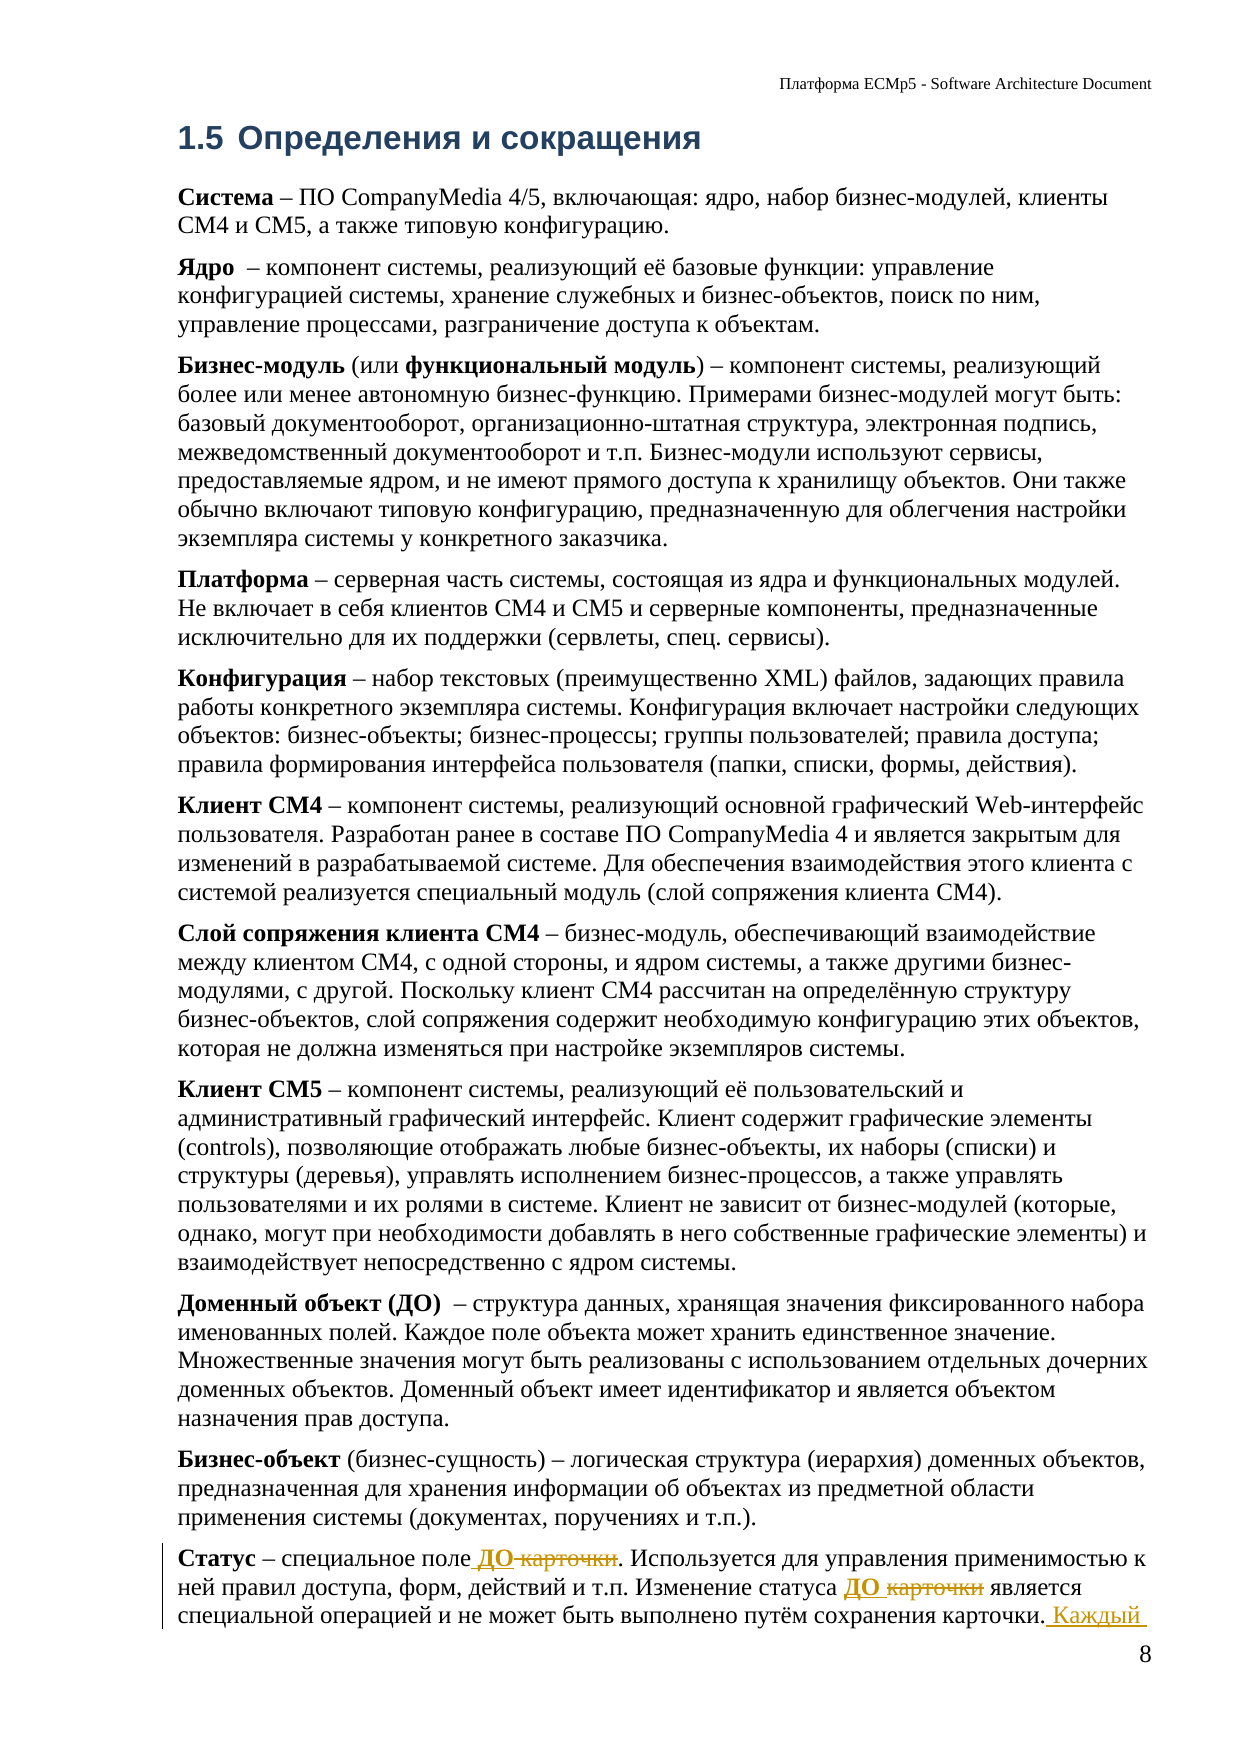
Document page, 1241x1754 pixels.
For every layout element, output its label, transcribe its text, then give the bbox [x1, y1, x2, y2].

subtitle Определения и сокращения [177, 118, 1152, 157]
text Конфигурация – набор текстовых (преимущественно XML) файлов, задающих правила работы конкретного экземпляра системы. Конфигурация включает настройки следующих объектов: бизнес-объекты; бизнес-процессы; группы пользователей; правила доступа; правила формирования интерфейса пользователя (папки, списки, формы, действия). [177, 663, 1152, 778]
text Платформа – серверная часть системы, состоящая из ядра и функциональных модулей. Не включает в себя клиентов CM4 и CM5 и серверные компоненты, предназначенные исключительно для их поддержки (сервлеты, спец. сервисы). [177, 564, 1152, 650]
text Ядро – компонент системы, реализующий её базовые функции: управление конфигурацией системы, хранение служебных и бизнес-объектов, поиск по ним, управление процессами, разграничение доступа к объектам. [177, 252, 1152, 338]
text Бизнес-модуль (или функциональный модуль) – компонент системы, реализующий более или менее автономную бизнес-функцию. Примерами бизнес-модулей могут быть: базовый документооборот, организационно-штатная структура, электронная подпись, межведомственный документооборот и т.п. Бизнес-модули используют сервисы, предоставляемые ядром, и не имеют прямого доступа к хранилищу объектов. Они также обычно включают типовую конфигурацию, предназначенную для облегчения настройки экземпляра системы у конкретного заказчика. [177, 350, 1152, 552]
text Слой сопряжения клиента CM4 – бизнес-модуль, обеспечивающий взаимодействие между клиентом CM4, с одной стороны, и ядром системы, а также другими бизнес-модулями, с другой. Поскольку клиент CM4 рассчитан на определённую структуру бизнес-объектов, слой сопряжения содержит необходимую конфигурацию этих объектов, которая не должна изменяться при настройке экземпляров системы. [177, 918, 1152, 1062]
text Клиент CM4 – компонент системы, реализующий основной графический Web-интерфейс пользователя. Разработан ранее в составе ПО CompanyMedia 4 и является закрытым для изменений в разрабатываемой системе. Для обеспечения взаимодействия этого клиента с системой реализуется специальный модуль (слой сопряжения клиента CM4). [177, 790, 1152, 905]
text Клиент CM5 – компонент системы, реализующий её пользовательский и административный графический интерфейс. Клиент содержит графические элементы (controls), позволяющие отображать любые бизнес-объекты, их наборы (списки) и структуры (деревья), управлять исполнением бизнес-процессов, а также управлять пользователями и их ролями в системе. Клиент не зависит от бизнес-модулей (которые, однако, могут при необходимости добавлять в него собственные графические элементы) и взаимодействует непосредственно с ядром системы. [177, 1074, 1152, 1275]
text Бизнес-объект (бизнес-сущность) – логическая структура (иерархия) доменных объектов, предназначенная для хранения информации об объектах из предметной области применения системы (документах, поручениях и т.п.). [177, 1444, 1152, 1530]
text Система – ПО CompanyMedia 4/5, включающая: ядро, набор бизнес-модулей, клиенты CM4 и CM5, а также типовую конфигурацию. [177, 182, 1152, 239]
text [177, 1543, 1152, 1629]
text Доменный объект (ДО) – структура данных, хранящая значения фиксированного набора именованных полей. Каждое поле объекта может хранить единственное значение. Множественные значения могут быть реализованы с использованием отдельных дочерних доменных объектов. Доменный объект имеет идентификатор и является объектом назначения прав доступа. [177, 1288, 1152, 1432]
